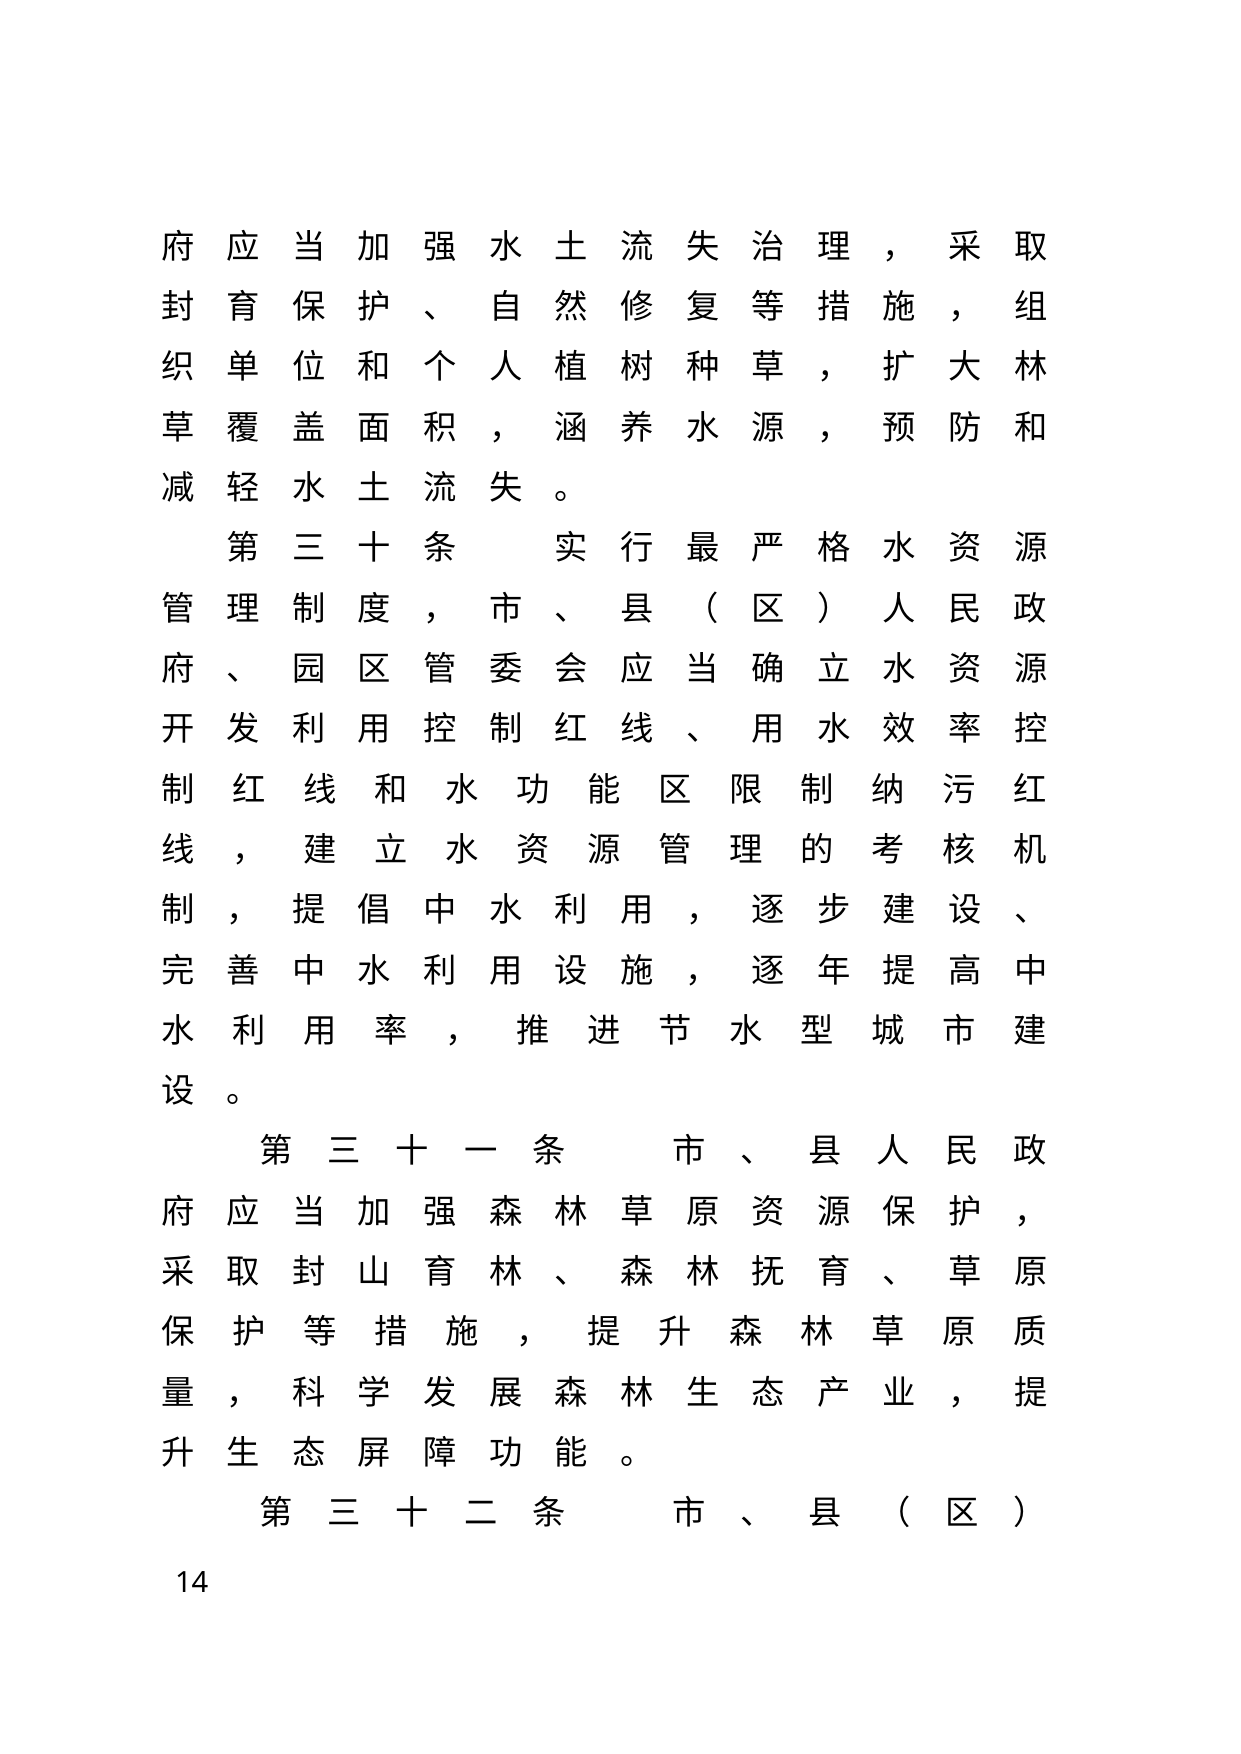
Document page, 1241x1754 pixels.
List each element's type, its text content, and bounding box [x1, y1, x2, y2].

text 第三十一条 市、县人民政府应当加强森林草原资源保护，采取封山育林、森林抚育、草原保护等措施，提升森林草原质量，科学发展森林生态产业，提升生态屏障功能。 [161, 1118, 1079, 1480]
text 第三十条 实行最严格水资源管理制度，市、县（区）人民政府、园区管委会应当确立水资源开发利用控制红线、用水效率控制红线和水功能区限制纳污红线，建立水资源管理的考核机制，提倡中水利用，逐步建设、完善中水利用设施，逐年提高中水利用率，推进节水型城市建设。 [161, 515, 1079, 1118]
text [161, 213, 1079, 515]
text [161, 1480, 1079, 1540]
